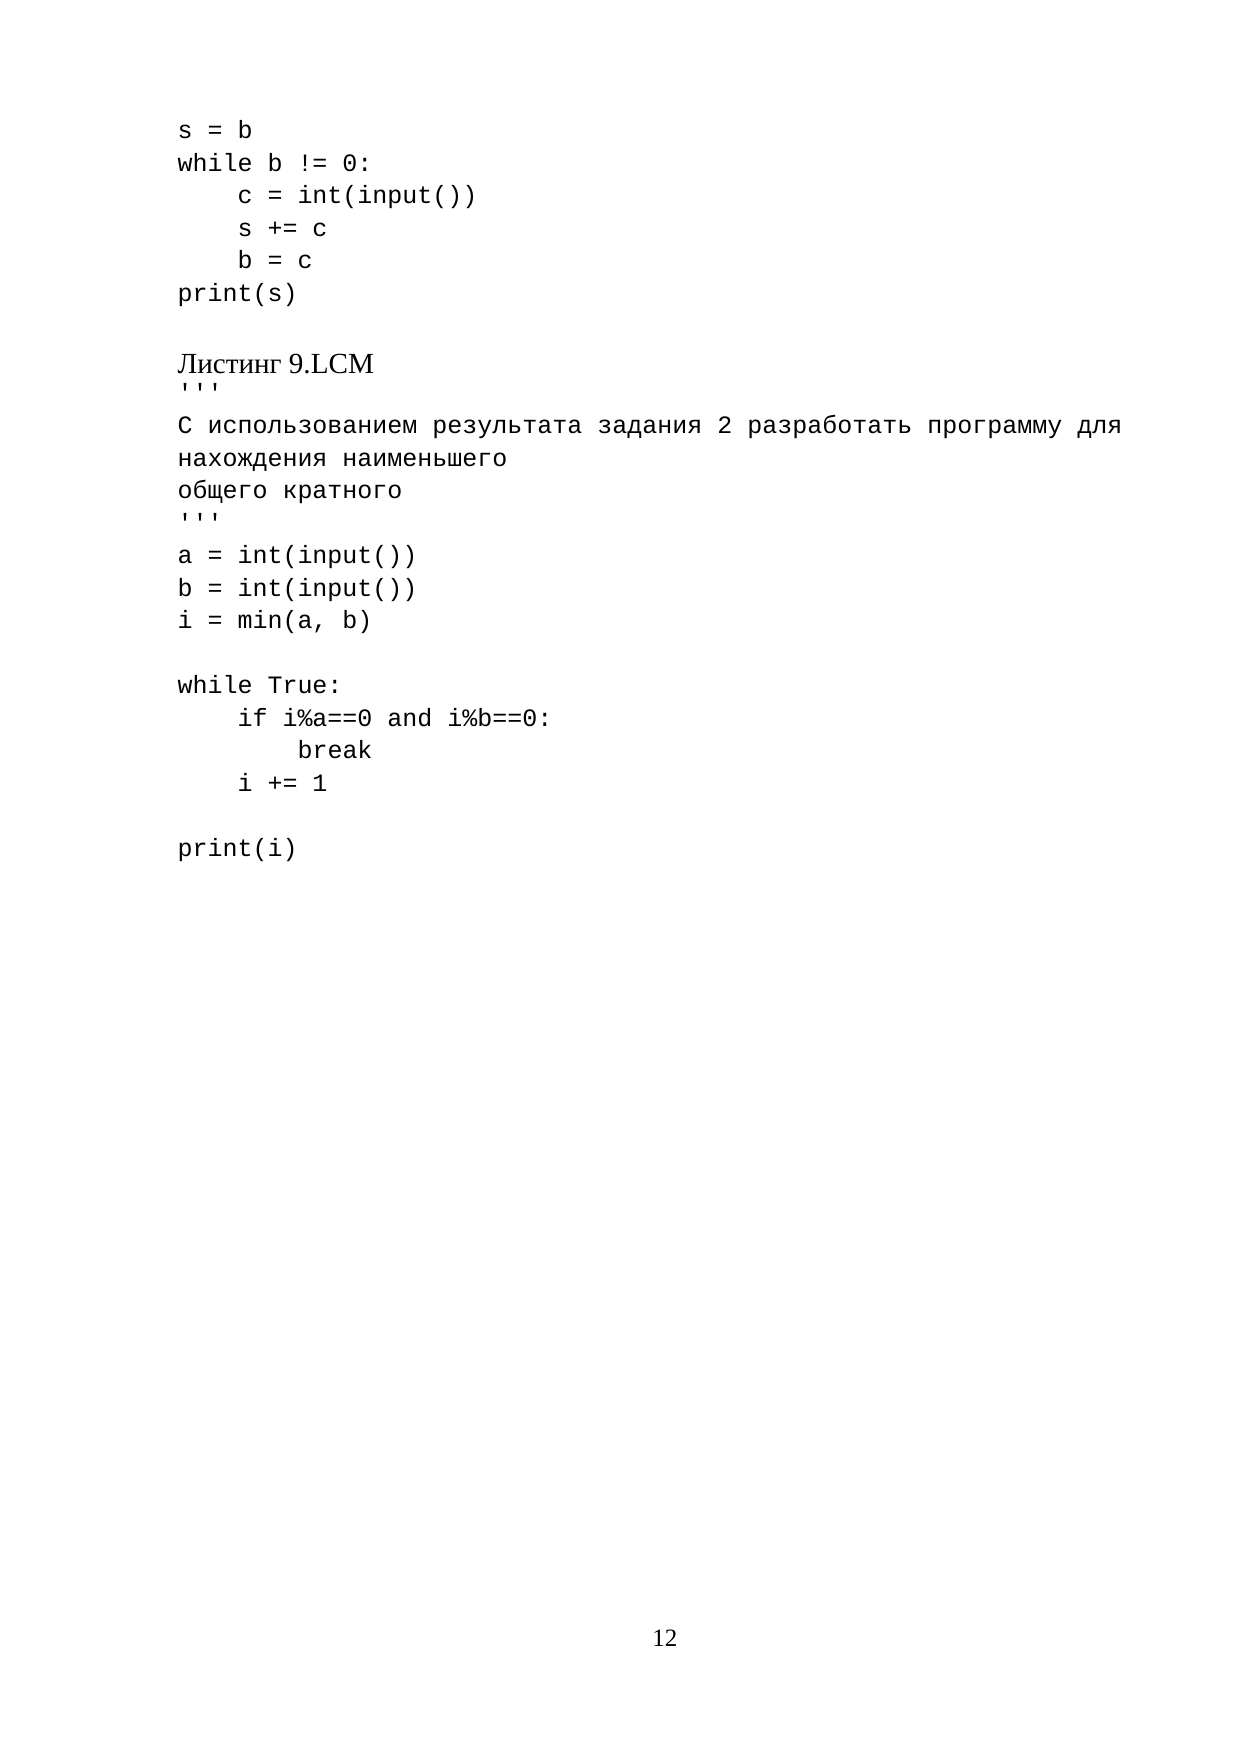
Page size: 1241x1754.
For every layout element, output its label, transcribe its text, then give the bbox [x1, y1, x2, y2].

text Листинг 9.LCM [177, 347, 1152, 380]
text С использованием результата задания 2 разработать программу для нахождения наименьшего [177, 413, 1152, 473]
text print(s) [177, 281, 1152, 309]
text i = min(a, b) [177, 608, 1152, 636]
text b = c [177, 248, 1152, 276]
text while True: [177, 673, 1152, 701]
text ''' [177, 510, 1152, 538]
text print(i) [177, 835, 1152, 863]
text s = b [177, 118, 1152, 146]
text ''' [177, 380, 1152, 408]
text if i%a==0 and i%b==0: [177, 705, 1152, 733]
text while b != 0: [177, 151, 1152, 179]
text s += c [177, 216, 1152, 244]
text b = int(input()) [177, 575, 1152, 603]
text общего кратного [177, 478, 1152, 506]
text a = int(input()) [177, 543, 1152, 571]
text c = int(input()) [177, 183, 1152, 211]
text i += 1 [177, 770, 1152, 798]
text break [177, 738, 1152, 766]
